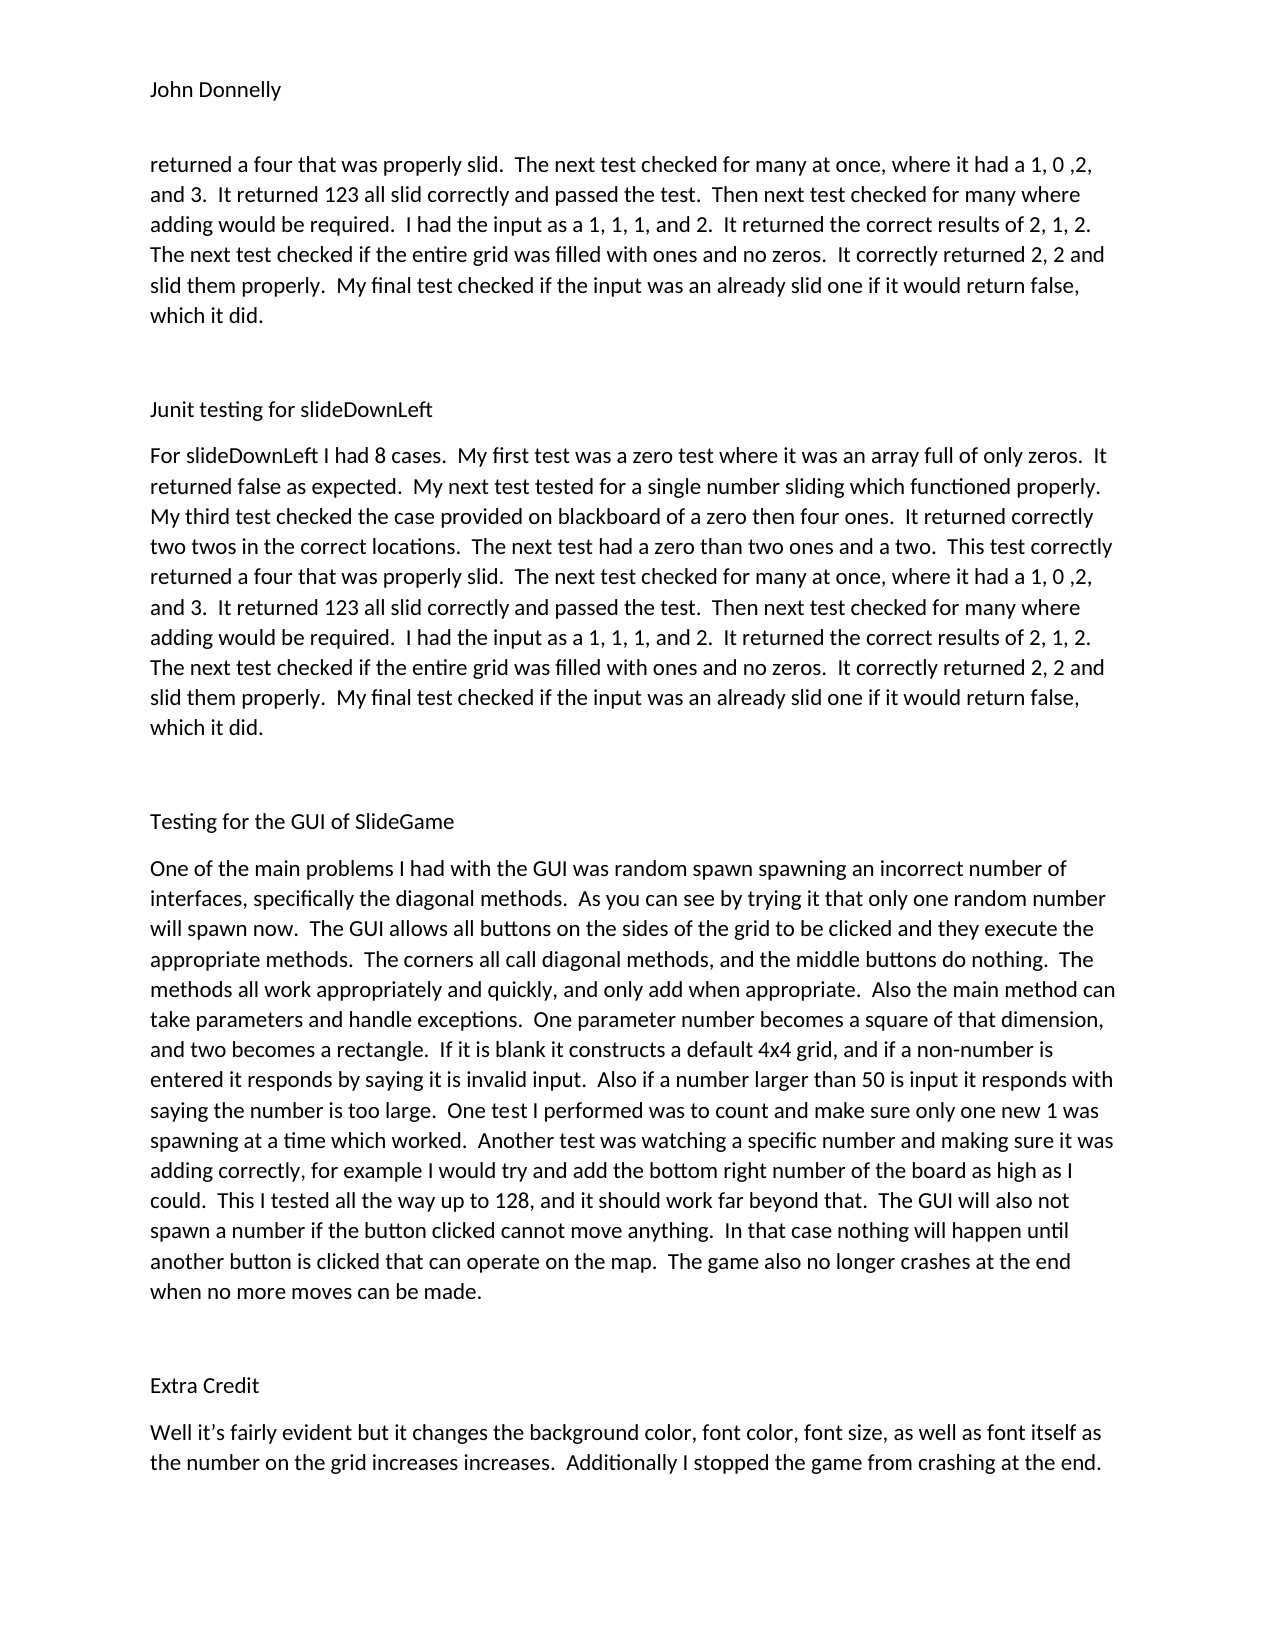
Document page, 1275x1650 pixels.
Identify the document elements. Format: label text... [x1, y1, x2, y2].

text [150, 150, 1125, 329]
text Junit testing for slideDownLeft [150, 395, 1125, 423]
text Testing for the GUI of SlideGame [150, 807, 1125, 835]
text Extra Credit [150, 1371, 1125, 1399]
text For slideDownLeft I had 8 cases. My first test was a zero test where it was an array full of only zeros. It returned false as expected. My next test tested for a single number sliding which functioned properly. My third test checked the case provided on blackboard of a zero then four ones. It returned correctly two twos in the correct locations. The next test had a zero than two ones and a two. This test correctly returned a four that was properly slid. The next test checked for many at once, where it had a 1, 0 ,2, and 3. It returned 123 all slid correctly and passed the test. Then next test checked for many where adding would be required. I had the input as a 1, 1, 1, and 2. It returned the correct results of 2, 1, 2. The next test checked if the entire grid was filled with ones and no zeros. It correctly returned 2, 2 and slid them properly. My final test checked if the input was an already slid one if it would return false, which it did. [150, 442, 1125, 742]
text One of the main problems I had with the GUI was random spawn spawning an incorrect number of interfaces, specifically the diagonal methods. As you can see by trying it that only one random number will spawn now. The GUI allows all buttons on the sides of the grid to be clicked and they execute the appropriate methods. The corners all call diagonal methods, and the middle buttons do nothing. The methods all work appropriately and quickly, and only add when appropriate. Also the main method can take parameters and handle exceptions. One parameter number becomes a square of that dimension, and two becomes a rectangle. If it is blank it constructs a default 4x4 grid, and if a non-number is entered it responds by saying it is invalid input. Also if a number larger than 50 is input it responds with saying the number is too large. One test I performed was to count and make sure only one new 1 was spawning at a time which worked. Another test was watching a specific number and making sure it was adding correctly, for example I would try and add the bottom right number of the board as high as I could. This I tested all the way up to 128, and it should work far beyond that. The GUI will also not spawn a number if the button clicked cannot move anything. In that case nothing will happen until another button is clicked that can operate on the map. The game also no longer crashes at the end when no more moves can be made. [150, 854, 1125, 1305]
text Well it’s fairly evident but it changes the background color, font color, font size, as well as font itself as the number on the grid increases increases. Additionally I stopped the game from crashing at the end. [150, 1418, 1125, 1476]
